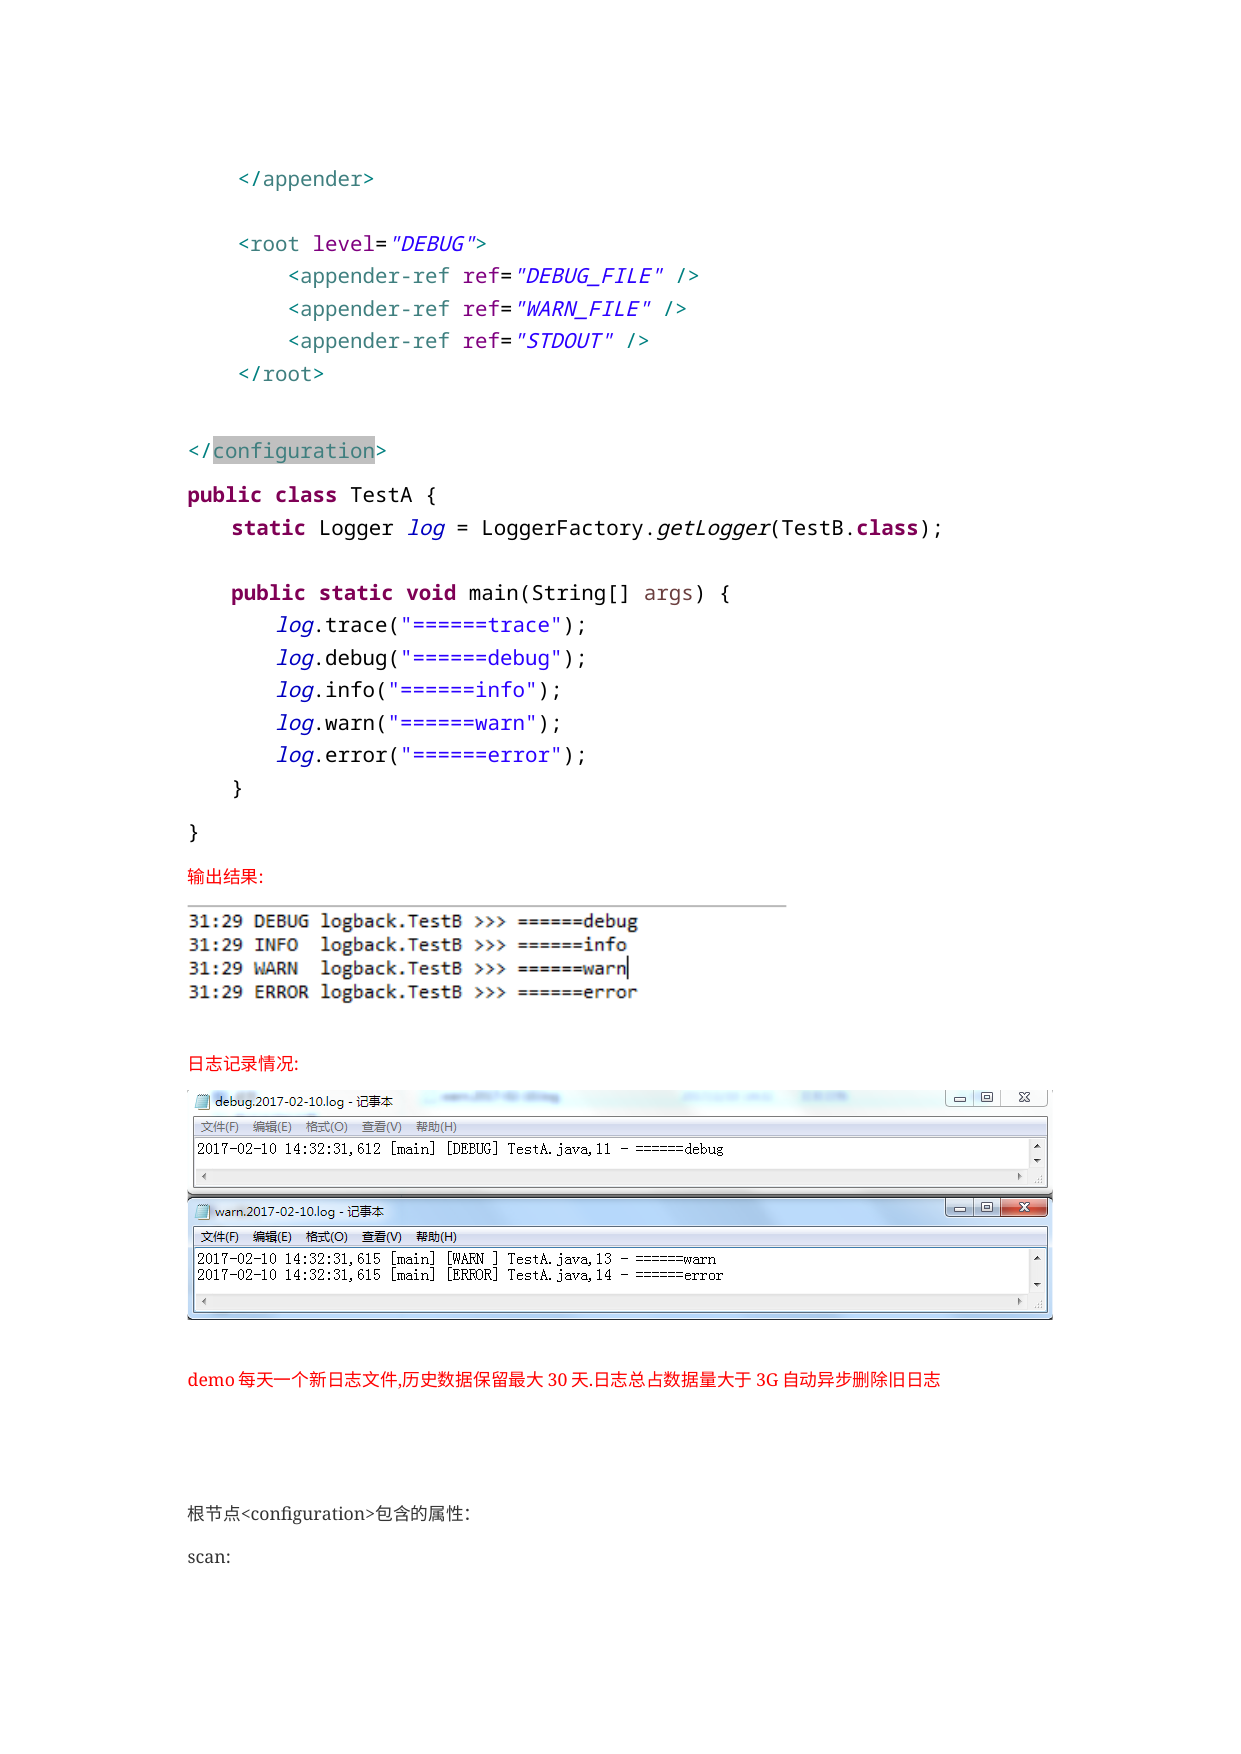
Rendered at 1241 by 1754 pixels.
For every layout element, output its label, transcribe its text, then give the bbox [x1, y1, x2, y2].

text <appender-ref ref="WARN_FILE" /> [187, 292, 1053, 324]
text <appender-ref ref="DEBUG_FILE" /> [187, 259, 1053, 292]
text <appender-ref ref="STDOUT" /> [187, 324, 1053, 357]
text </appender> [187, 162, 1053, 194]
text log.info("======info"); [187, 673, 1053, 706]
text static Logger log = LoggerFactory.getLogger(TestB.class); [187, 511, 1053, 543]
text <root level="DEBUG"> [187, 227, 1053, 259]
text log.trace("======trace"); [187, 608, 1053, 641]
text 日志记录情况: [187, 1046, 1053, 1079]
text scan: [187, 1541, 1053, 1573]
text public static void main(String[] args) { [187, 576, 1053, 608]
text demo每天一个新日志文件,历史数据保留最大30天.日志总占数据量大于3G自动异步删除旧日志 [187, 1363, 1053, 1395]
text </configuration> [187, 434, 1053, 466]
text } [187, 815, 1053, 848]
text log.warn("======warn"); [187, 706, 1053, 738]
text 根节点<configuration>包含的属性： [187, 1496, 1053, 1529]
text public class TestA { [187, 478, 1053, 511]
text </root> [187, 357, 1053, 389]
text 输出结果: [187, 860, 1053, 892]
text log.error("======error"); [187, 738, 1053, 771]
text } [187, 771, 1053, 803]
picture [187, 904, 787, 1033]
picture [187, 1090, 1053, 1320]
text log.debug("======debug"); [187, 641, 1053, 673]
